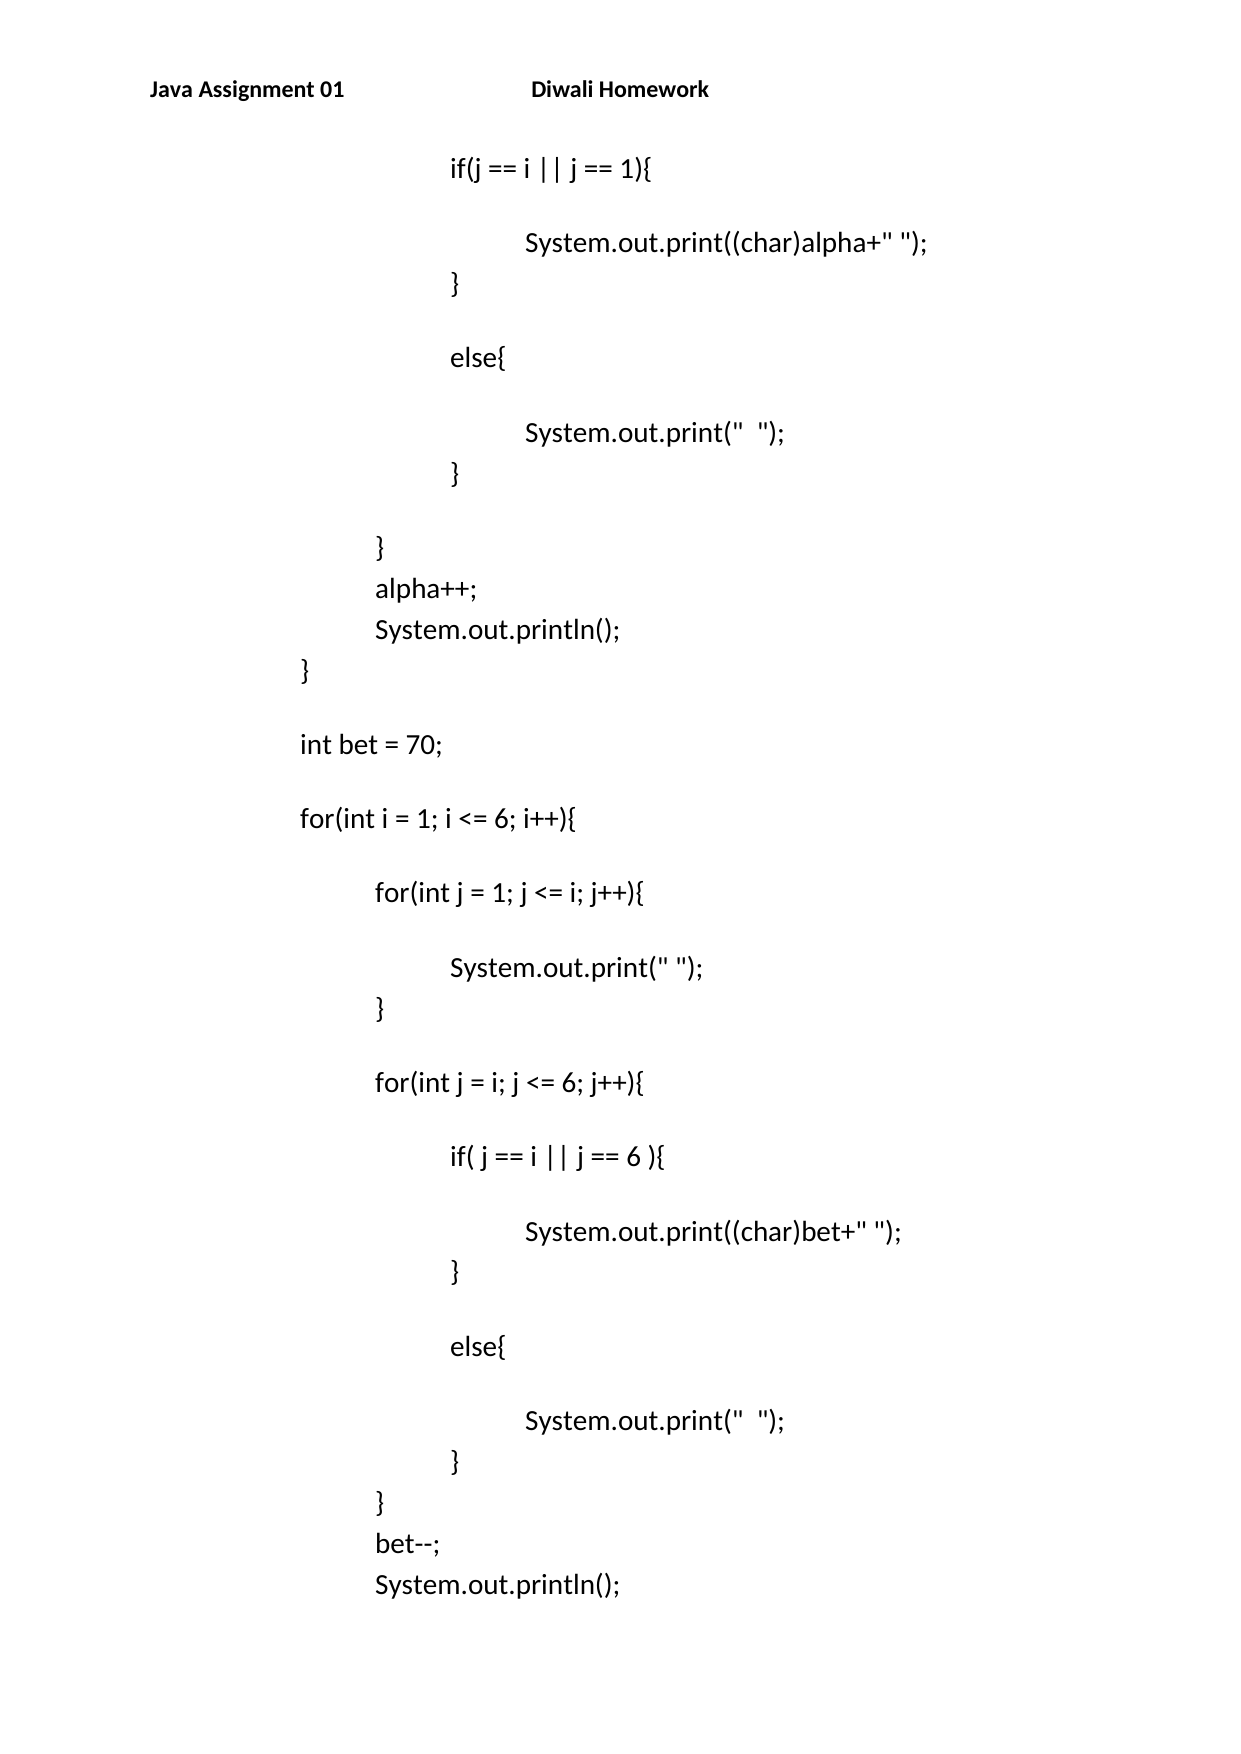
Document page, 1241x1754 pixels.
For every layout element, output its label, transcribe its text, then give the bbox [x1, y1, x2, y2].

text for(int j = 1; j <= i; j++){ [150, 874, 1090, 910]
text } [150, 990, 1090, 1025]
text alpha++; [150, 570, 1090, 606]
text System.out.print((char)bet+" "); [150, 1213, 1090, 1248]
text System.out.print(" "); [150, 1402, 1090, 1438]
text } [150, 455, 1090, 490]
text bet--; [150, 1525, 1090, 1561]
text } [150, 1253, 1090, 1289]
text } [150, 529, 1090, 564]
text } [150, 1443, 1090, 1479]
text } [150, 265, 1090, 301]
text } [150, 652, 1090, 687]
text System.out.print(" "); [150, 414, 1090, 449]
text System.out.print(" "); [150, 949, 1090, 984]
text if( j == i || j == 6 ){ [150, 1138, 1090, 1174]
text for(int i = 1; i <= 6; i++){ [150, 800, 1090, 836]
text System.out.println(); [150, 1566, 1090, 1601]
text } [150, 1484, 1090, 1519]
text if(j == i || j == 1){ [150, 150, 1090, 186]
text else{ [150, 1328, 1090, 1363]
text for(int j = i; j <= 6; j++){ [150, 1064, 1090, 1100]
text System.out.print((char)alpha+" "); [150, 224, 1090, 260]
text System.out.println(); [150, 611, 1090, 646]
text else{ [150, 339, 1090, 375]
text int bet = 70; [150, 726, 1090, 762]
